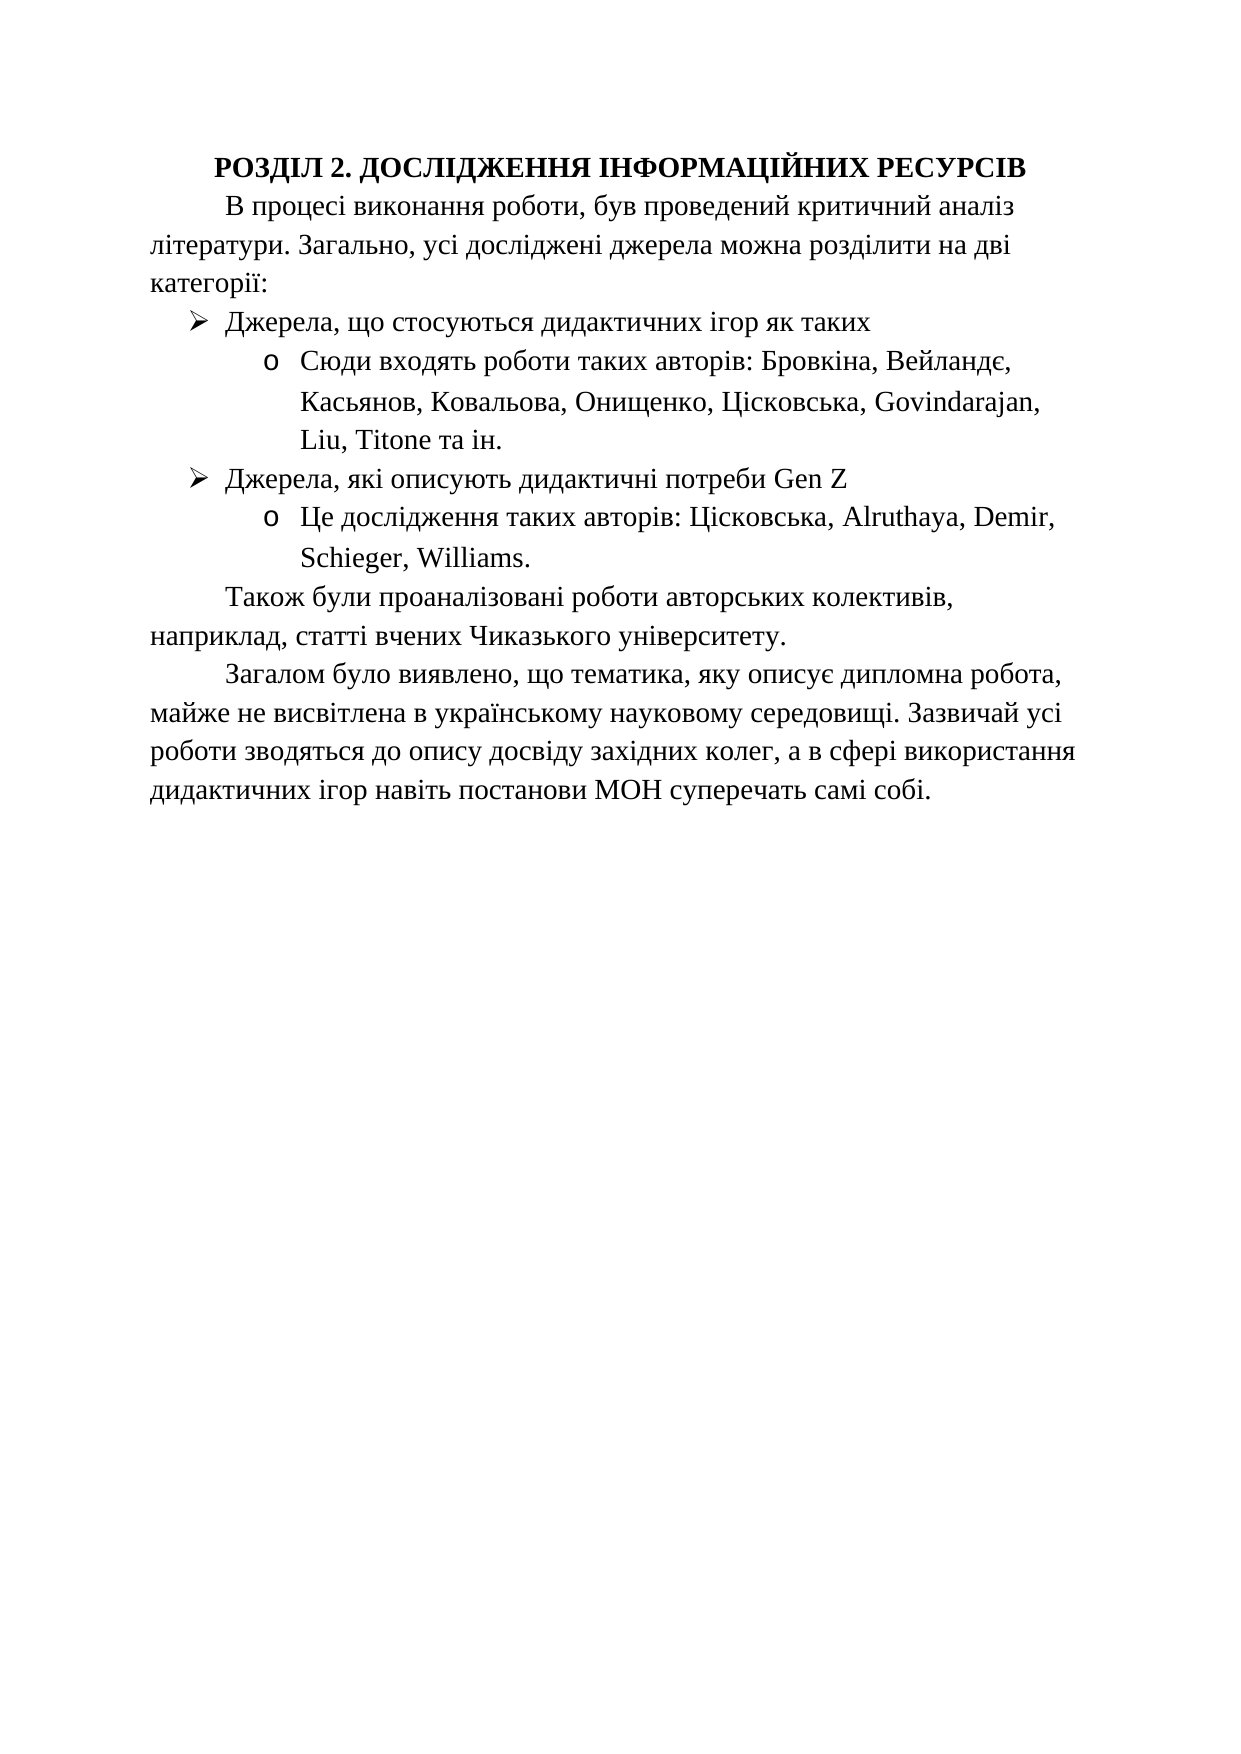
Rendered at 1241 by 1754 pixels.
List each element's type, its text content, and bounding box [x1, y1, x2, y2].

text Загалом було виявлено, що тематика, яку описує дипломна робота, майже не висвітлена в українському науковому середовищі. Зазвичай усі роботи зводяться до опису досвіду західних колег, а в сфері використання дидактичних ігор навіть постанови МОН суперечать самі собі. [150, 656, 1090, 805]
text РОЗДІЛ 2. ДОСЛІДЖЕННЯ ІНФОРМАЦІЙНИХ РЕСУРСІВ [150, 150, 1090, 183]
list Джерела, що стосуються дидактичних ігор як таких [187, 304, 1090, 338]
list Це дослідження таких авторів: Цісковська, Alruthaya, Demir, Schieger, Williams. [262, 499, 1090, 574]
text В процесі виконання роботи, був проведений критичний аналіз літератури. Загально, усі досліджені джерела можна розділити на дві категорії: [150, 188, 1090, 299]
list Сюди входять роботи таких авторів: Бровкіна, Вейландє, Касьянов, Ковальова, Онищенко, Цісковська, Govindarajan, Liu, Titone та ін. [262, 343, 1090, 456]
text Також були проаналізовані роботи авторських колективів, наприклад, статті вчених Чиказького університету. [150, 579, 1090, 651]
list Джерела, які описують дидактичні потреби Gen Z [187, 461, 1090, 494]
